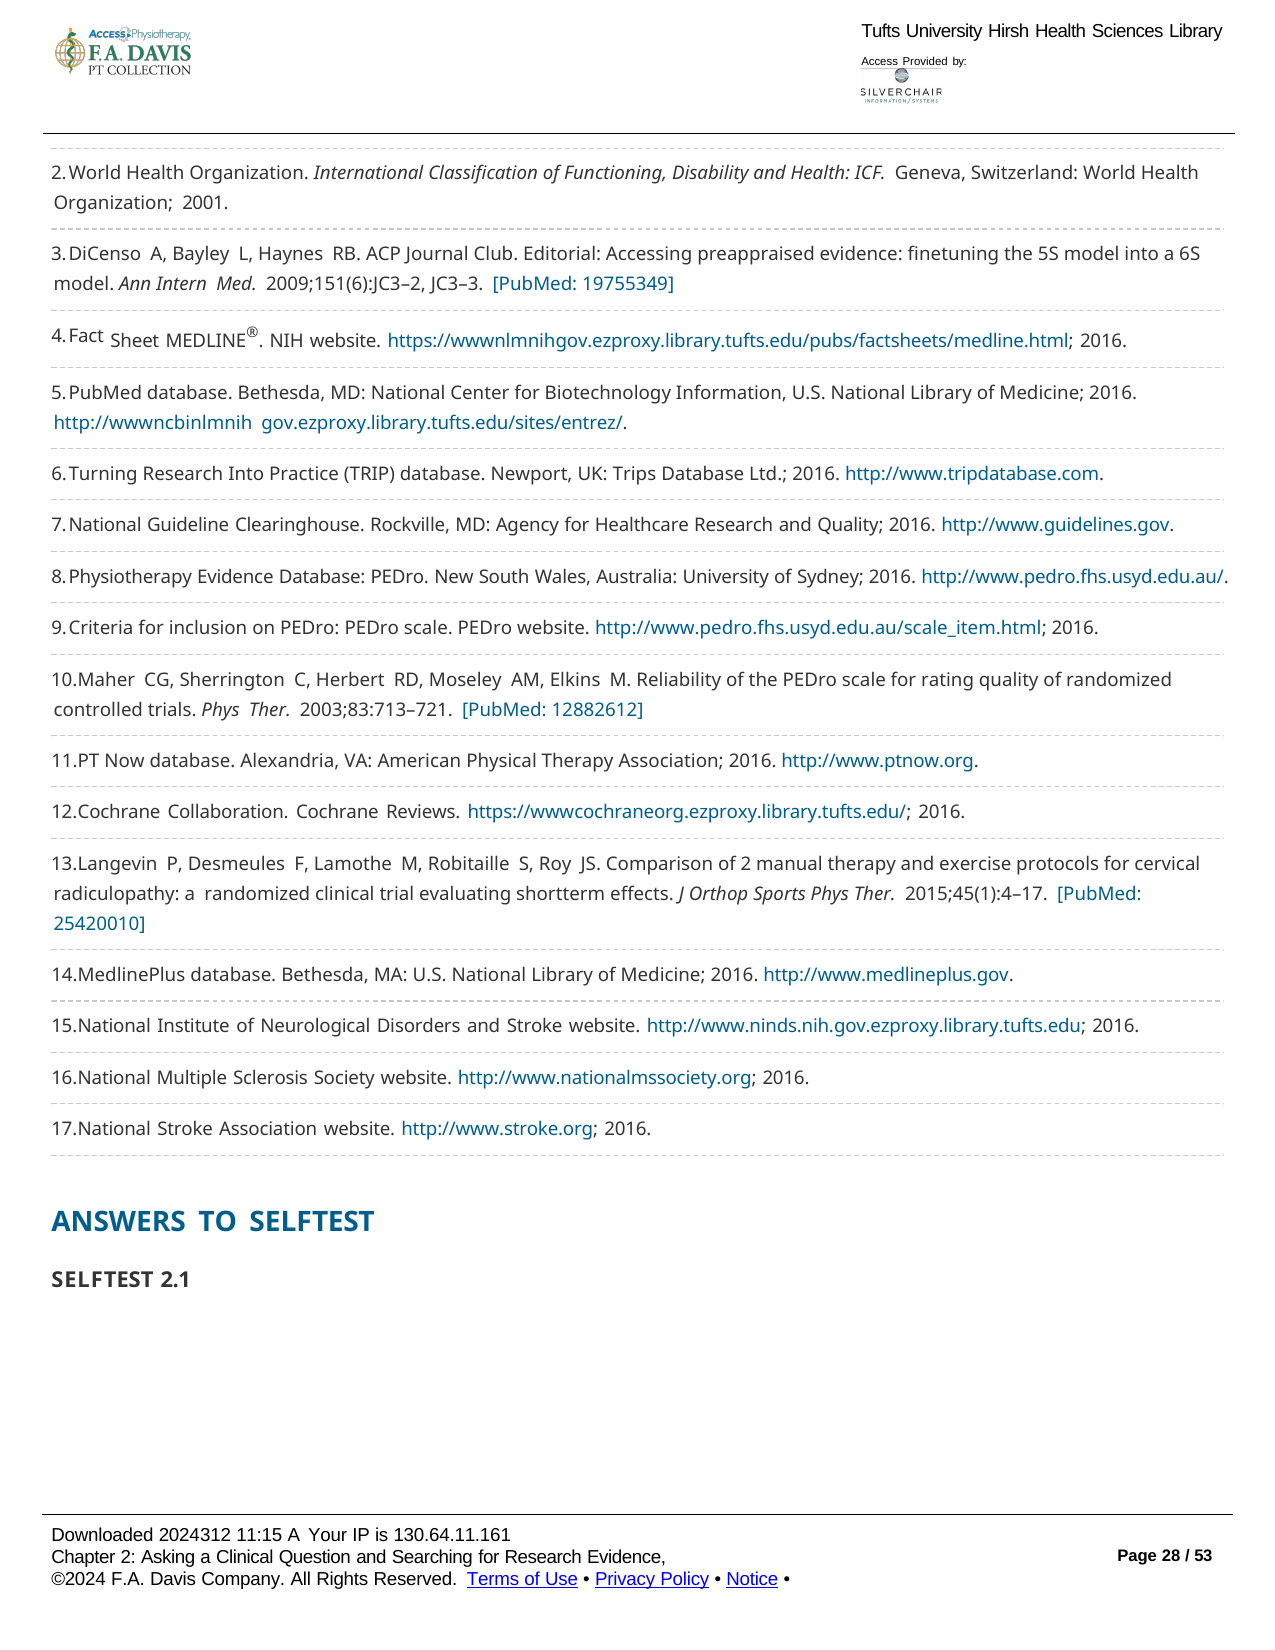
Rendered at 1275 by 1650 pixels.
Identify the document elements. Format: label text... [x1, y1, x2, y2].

list National Institute of Neurological Disorders and Stroke website. http://www.ninds.nih.gov.ezproxy.library.tufts.edu; 2016. [51, 1013, 1246, 1038]
picture [51, 19, 196, 82]
list Langevin P, Desmeules F, Lamothe M, Robitaille S, Roy JS. Comparison of 2 manual therapy and exercise protocols for cervical radiculopathy: a randomized clinical trial evaluating short­term effects. J Orthop Sports Phys Ther. 2015;45(1):4–17. [PubMed: 25420010] [51, 850, 1204, 936]
list Maher CG, Sherrington C, Herbert RD, Moseley AM, Elkins M. Reliability of the PEDro scale for rating quality of randomized controlled trials. Phys Ther. 2003;83:713–721. [PubMed: 12882612] [51, 666, 1210, 722]
picture [861, 68, 942, 104]
list MedlinePlus database. Bethesda, MA: U.S. National Library of Medicine; 2016. http://www.medlineplus.gov. [51, 961, 1246, 987]
list DiCenso A, Bayley L, Haynes RB. ACP Journal Club. Editorial: Accessing preappraised evidence: fine­tuning the 5S model into a 6S model. Ann Intern Med. 2009;151(6):JC3–2, JC3–3. [PubMed: 19755349] [51, 240, 1222, 296]
list PubMed database. Bethesda, MD: National Center for Biotechnology Information, U.S. National Library of Medicine; 2016. http://www­ncbi­nlm­nih­ gov.ezproxy.library.tufts.edu/sites/entrez/. [51, 379, 1215, 434]
list Turning Research Into Practice (TRIP) database. Newport, UK: Trips Database Ltd.; 2016. http://www.tripdatabase.com. [51, 460, 1246, 486]
list Physiotherapy Evidence Database: PEDro. New South Wales, Australia: University of Sydney; 2016. http://www.pedro.fhs.usyd.edu.au/. [51, 563, 1246, 588]
list National Guideline Clearinghouse. Rockville, MD: Agency for Healthcare Research and Quality; 2016. http://www.guidelines.gov. [51, 512, 1246, 537]
list National Multiple Sclerosis Society website. http://www.nationalmssociety.org; 2016. [51, 1064, 1246, 1090]
list Cochrane Collaboration. Cochrane Reviews. https://www­cochrane­org.ezproxy.library.tufts.edu/; 2016. [51, 798, 1246, 824]
list World Health Organization. International Classification of Functioning, Disability and Health: ICF. Geneva, Switzerland: World Health Organization; 2001. [51, 159, 1206, 215]
list Criteria for inclusion on PEDro: PEDro scale. PEDro website. http://www.pedro.fhs.usyd.edu.au/scale_item.html; 2016. [51, 614, 1246, 640]
list National Stroke Association website. http://www.stroke.org; 2016. [51, 1116, 1246, 1141]
list Fact Sheet MEDLINE®. NIH website. https://www­nlm­nih­gov.ezproxy.library.tufts.edu/pubs/factsheets/medline.html; 2016. [51, 322, 1246, 353]
subtitle ANSWERS TO SELF­TEST [51, 1202, 1246, 1240]
list PT Now database. Alexandria, VA: American Physical Therapy Association; 2016. http://www.ptnow.org. [51, 747, 1246, 773]
subtitle SELF­TEST 2.1 [51, 1264, 1246, 1294]
